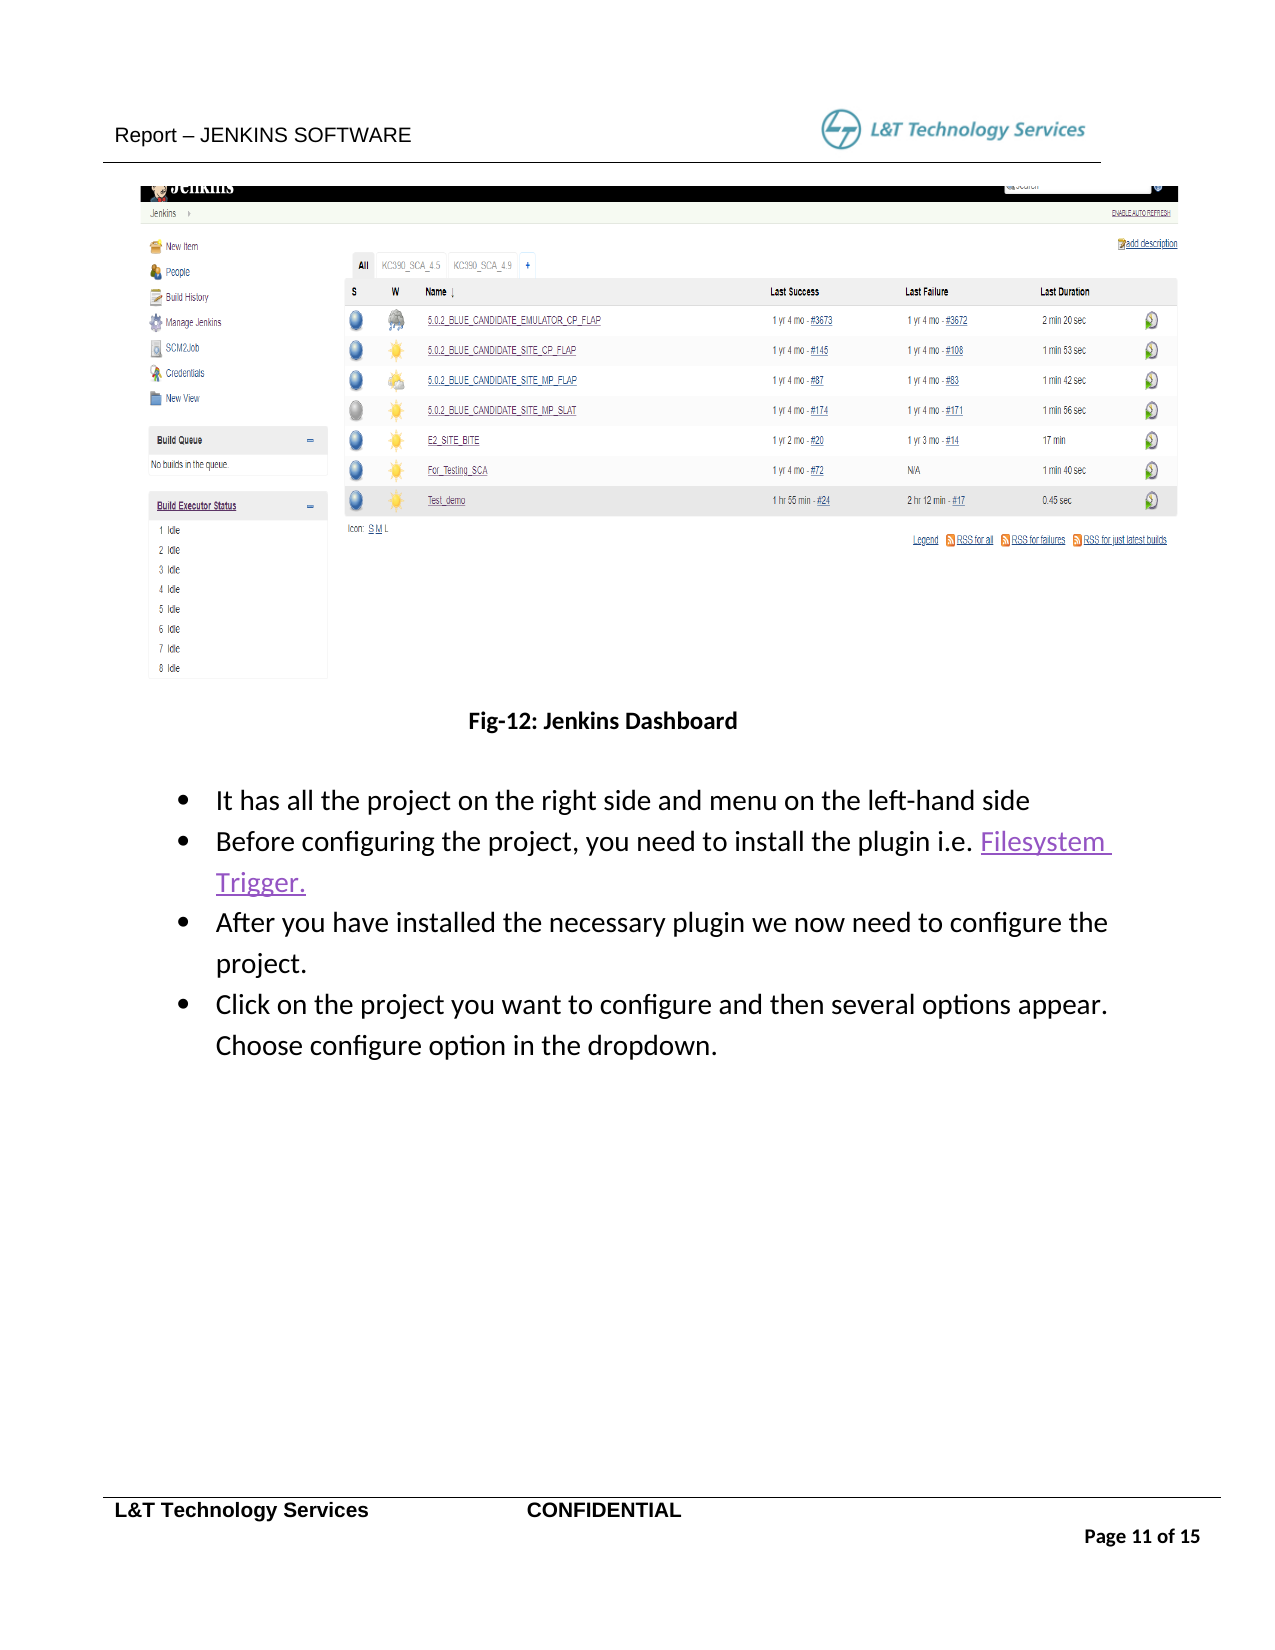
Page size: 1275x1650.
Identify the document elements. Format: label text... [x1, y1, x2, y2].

list After you have installed the necessary plugin we now need to configure the project. [178, 904, 1162, 981]
picture [140, 186, 1179, 701]
list Click on the project you want to configure and then several options appear. Choose configure option in the dropdown. [178, 986, 1162, 1063]
picture [819, 98, 1087, 162]
list Before configuring the project, you need to install the plugin i.e. Filesystem Trigger. [178, 823, 1162, 899]
text Fig-12: Jenkins Dashboard [141, 705, 1162, 736]
list It has all the project on the right side and menu on the left-hand side [178, 782, 1162, 817]
